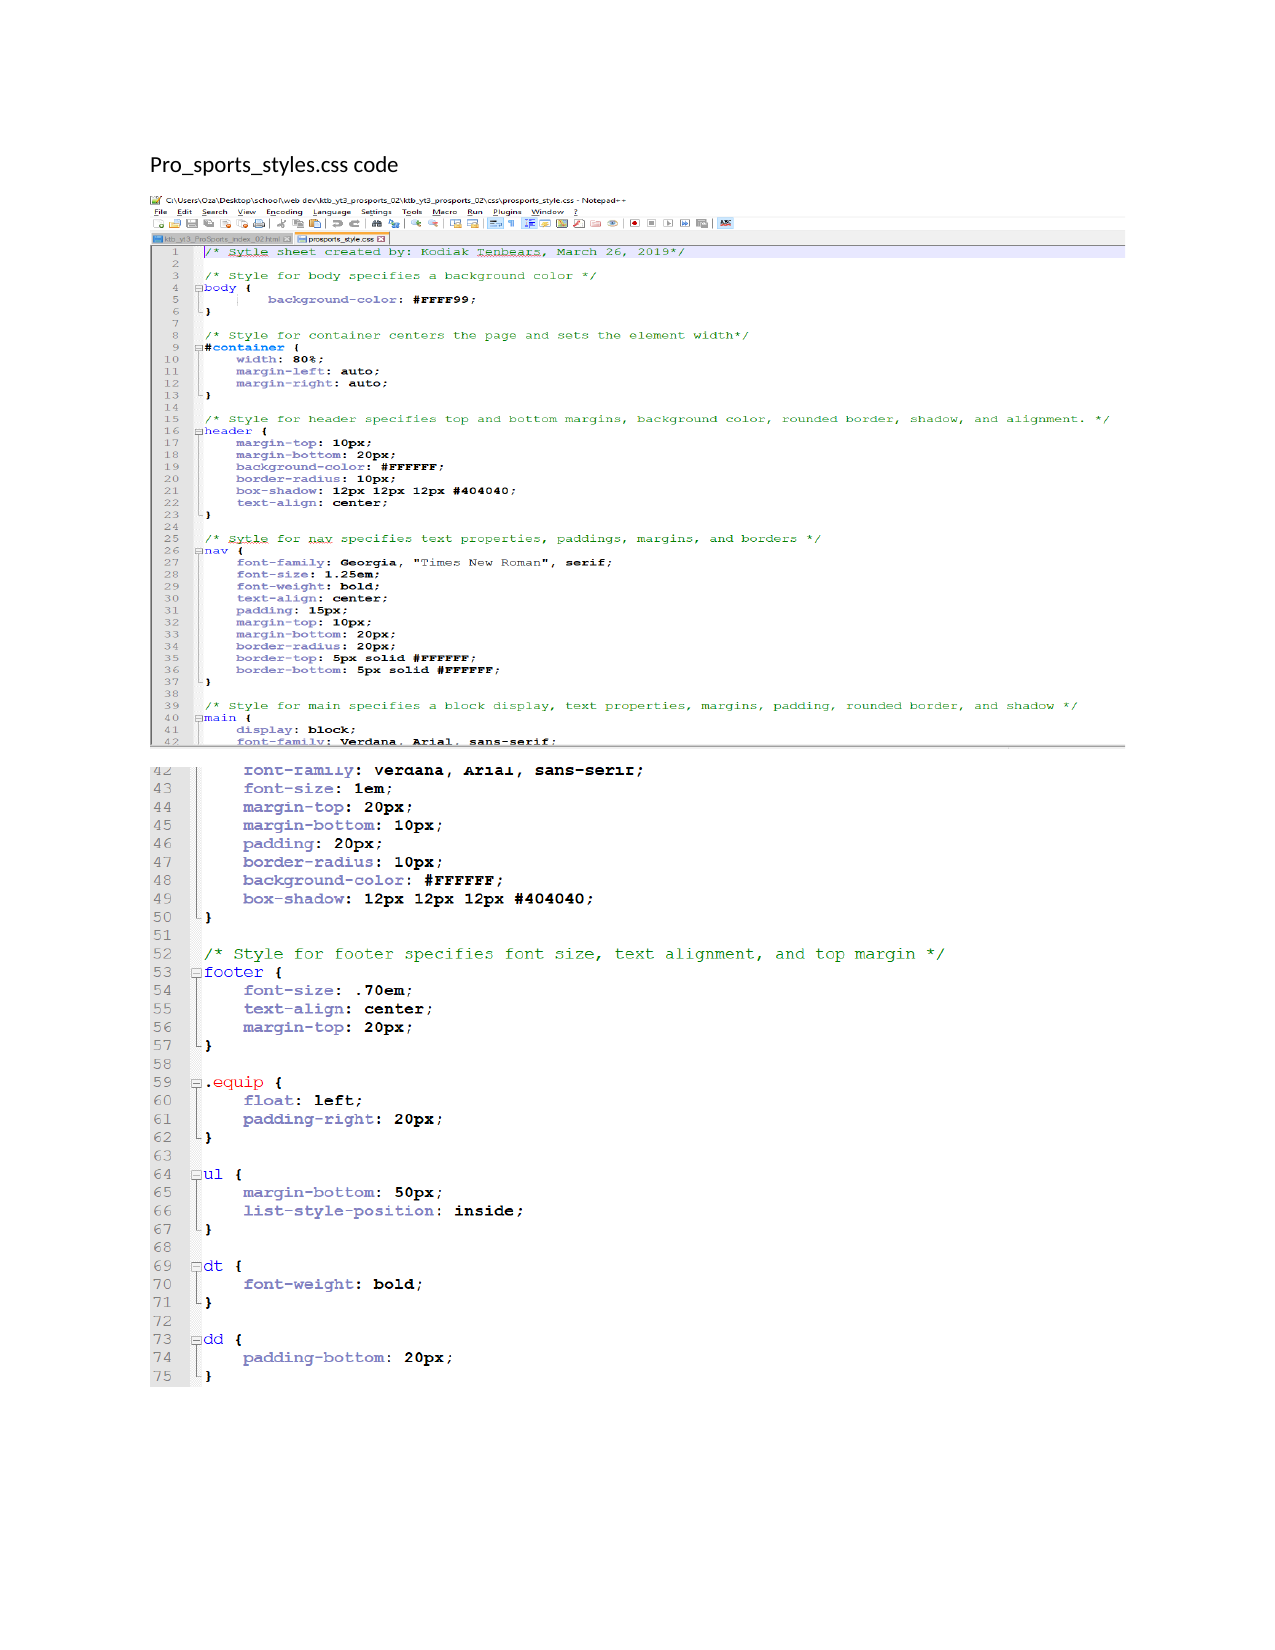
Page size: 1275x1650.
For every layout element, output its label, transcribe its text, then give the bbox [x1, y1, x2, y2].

text Pro_sports_styles.css code [150, 150, 1125, 178]
